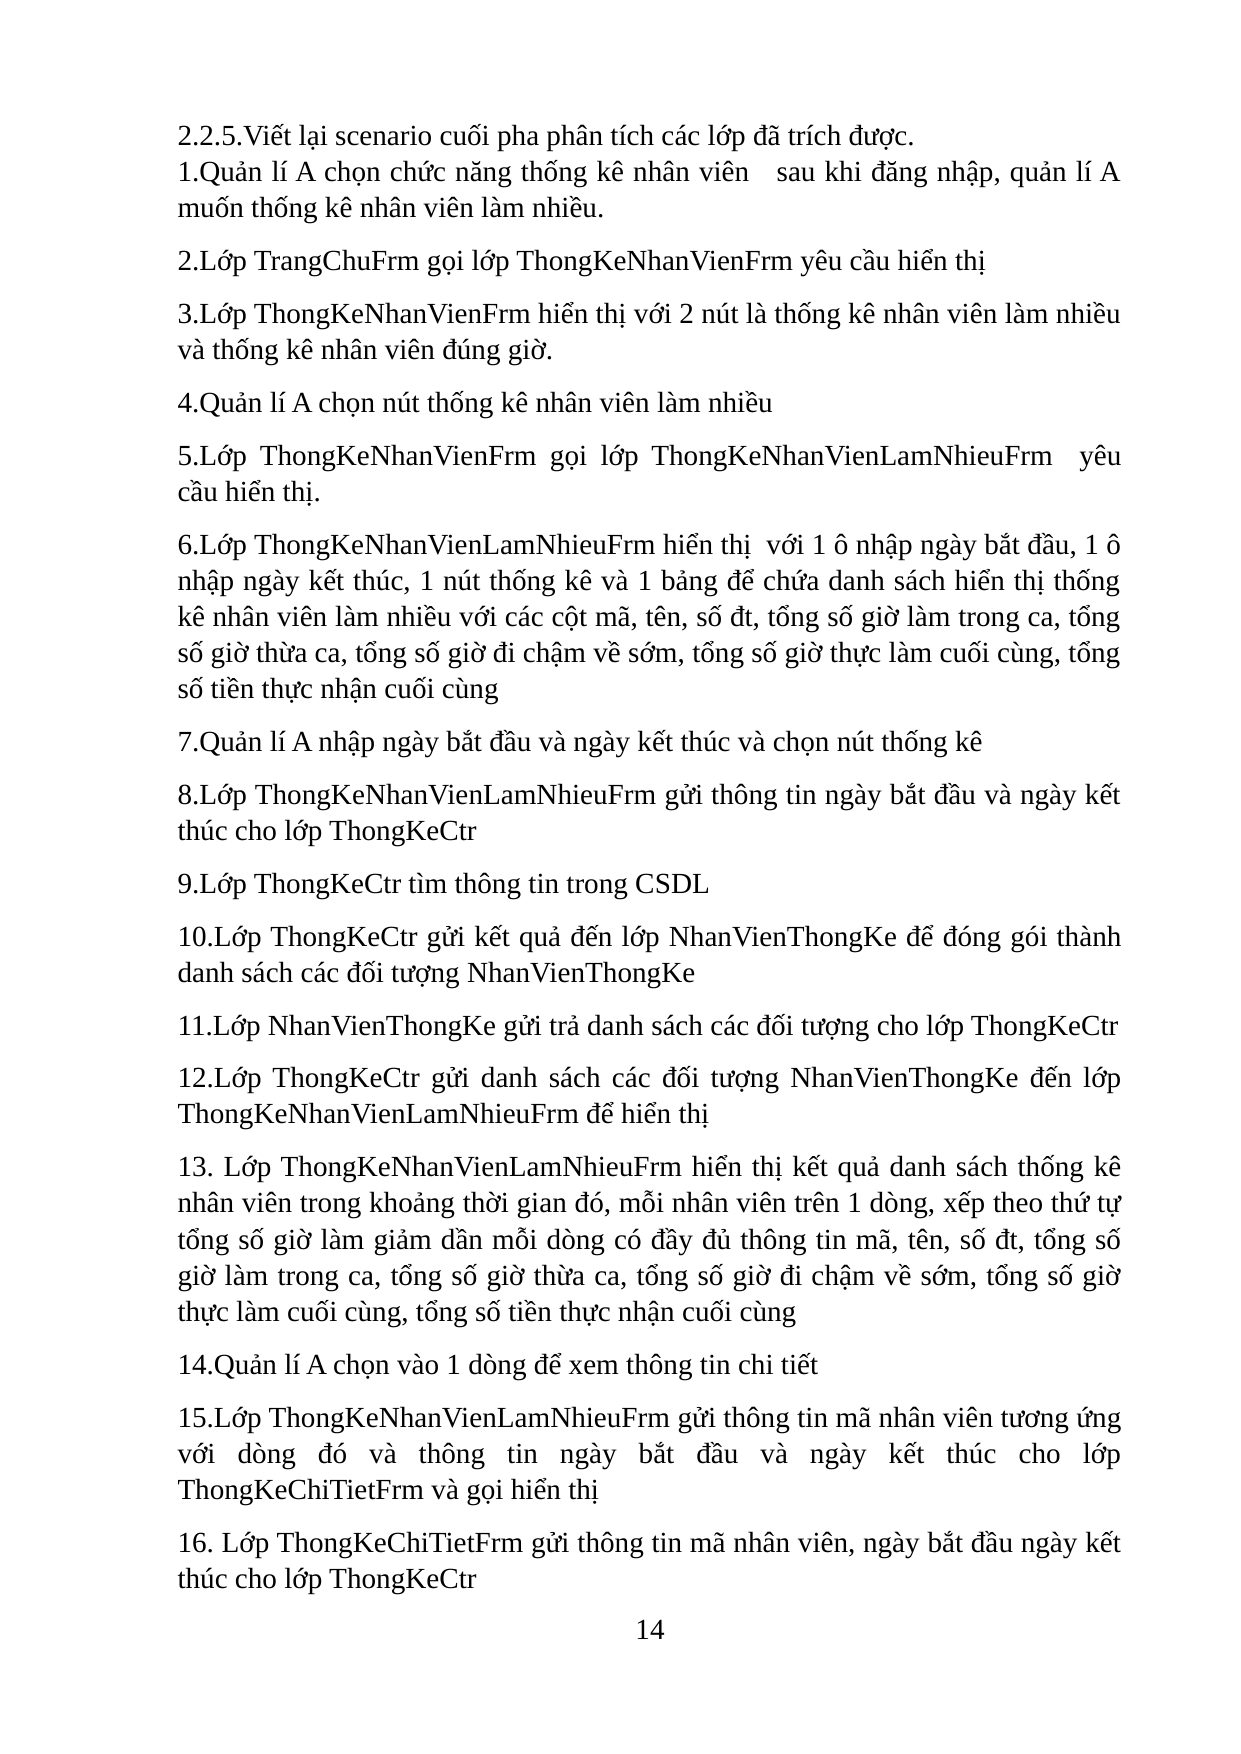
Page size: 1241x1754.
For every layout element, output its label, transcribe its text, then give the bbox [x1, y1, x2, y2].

text 2.Lớp TrangChuFrm gọi lớp ThongKeNhanVienFrm yêu cầu hiển thị [177, 243, 1122, 277]
text 5.Lớp ThongKeNhanVienFrm gọi lớp ThongKeNhanVienLamNhieuFrm yêu cầu hiển thị. [177, 438, 1122, 507]
text 8.Lớp ThongKeNhanVienLamNhieuFrm gửi thông tin ngày bắt đầu và ngày kết thúc cho lớp ThongKeCtr [177, 777, 1122, 847]
text 13. Lớp ThongKeNhanVienLamNhieuFrm hiển thị kết quả danh sách thống kê nhân viên trong khoảng thời gian đó, mỗi nhân viên trên 1 dòng, xếp theo thứ tự tổng số giờ làm giảm dần mỗi dòng có đầy đủ thông tin mã, tên, số đt, tổng số giờ làm trong ca, tổng số giờ thừa ca, tổng số giờ đi chậm về sớm, tổng số giờ thực làm cuối cùng, tổng số tiền thực nhận cuối cùng [177, 1149, 1122, 1328]
text 12.Lớp ThongKeCtr gửi danh sách các đối tượng NhanVienThongKe đến lớp ThongKeNhanVienLamNhieuFrm để hiển thị [177, 1061, 1122, 1130]
text 9.Lớp ThongKeCtr tìm thông tin trong CSDL [177, 866, 1122, 899]
text 4.Quản lí A chọn nút thống kê nhân viên làm nhiều [177, 385, 1122, 418]
text 3.Lớp ThongKeNhanVienFrm hiển thị với 2 nút là thống kê nhân viên làm nhiều và thống kê nhân viên đúng giờ. [177, 296, 1122, 366]
text 15.Lớp ThongKeNhanVienLamNhieuFrm gửi thông tin mã nhân viên tương ứng với dòng đó và thông tin ngày bắt đầu và ngày kết thúc cho lớp ThongKeChiTietFrm và gọi hiển thị [177, 1400, 1122, 1506]
text 7.Quản lí A nhập ngày bắt đầu và ngày kết thúc và chọn nút thống kê [177, 724, 1122, 758]
subtitle 2.2.5.Viết lại scenario cuối pha phân tích các lớp đã trích được. [177, 118, 1122, 152]
text 6.Lớp ThongKeNhanVienLamNhieuFrm hiển thị với 1 ô nhập ngày bắt đầu, 1 ô nhập ngày kết thúc, 1 nút thống kê và 1 bảng để chứa danh sách hiển thị thống kê nhân viên làm nhiều với các cột mã, tên, số đt, tổng số giờ làm trong ca, tổng số giờ thừa ca, tổng số giờ đi chậm về sớm, tổng số giờ thực làm cuối cùng, tổng số tiền thực nhận cuối cùng [177, 527, 1122, 705]
text 11.Lớp NhanVienThongKe gửi trả danh sách các đối tượng cho lớp ThongKeCtr [177, 1008, 1122, 1041]
text 1.Quản lí A chọn chức năng thống kê nhân viên sau khi đăng nhập, quản lí A muốn thống kê nhân viên làm nhiều. [177, 154, 1122, 224]
text 10.Lớp ThongKeCtr gửi kết quả đến lớp NhanVienThongKe để đóng gói thành danh sách các đối tượng NhanVienThongKe [177, 919, 1122, 988]
text 14.Quản lí A chọn vào 1 dòng để xem thông tin chi tiết [177, 1347, 1122, 1380]
text 16. Lớp ThongKeChiTietFrm gửi thông tin mã nhân viên, ngày bắt đầu ngày kết thúc cho lớp ThongKeCtr [177, 1525, 1122, 1594]
